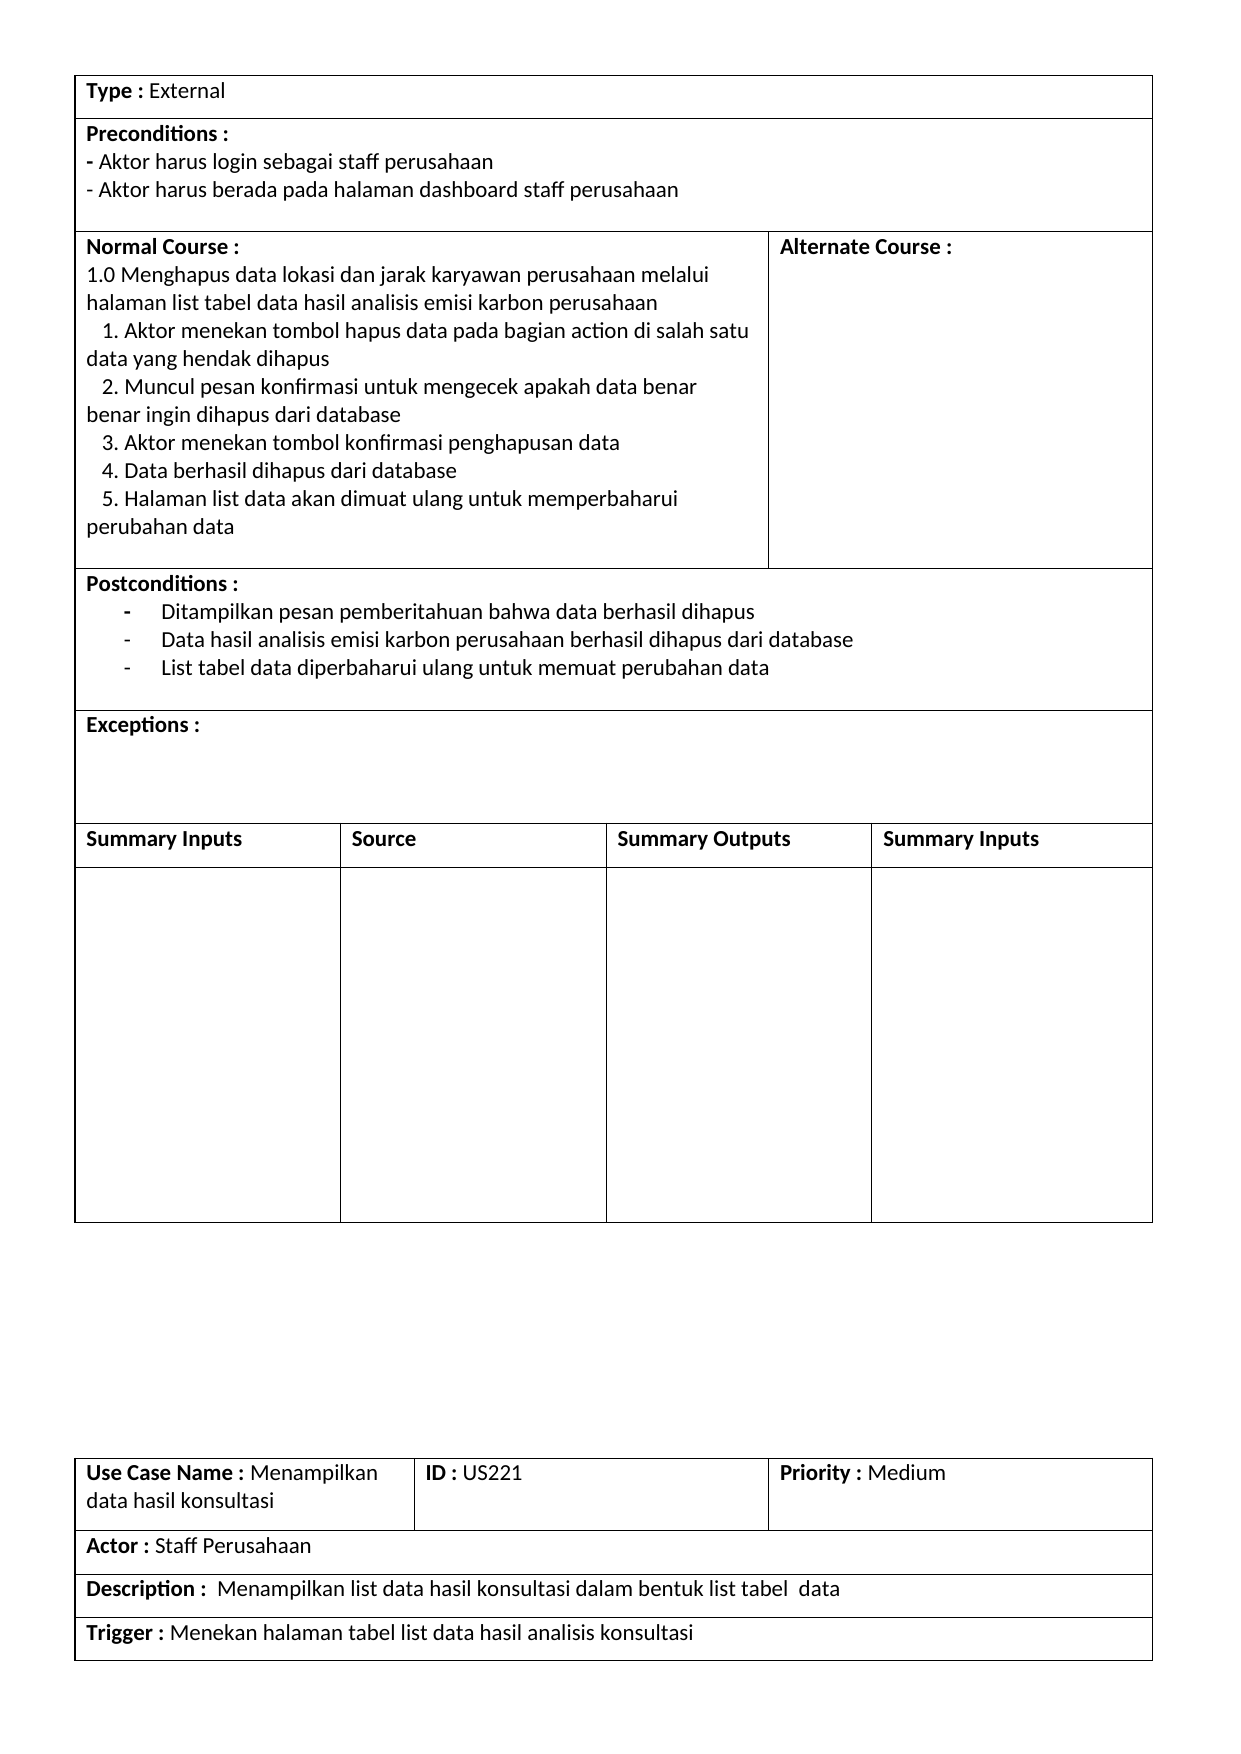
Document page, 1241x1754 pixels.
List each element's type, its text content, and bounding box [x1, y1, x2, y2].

table_cell Alternate Course : [769, 232, 1152, 568]
table_header Use Case Name : Menampilkan data hasil konsultasi [76, 1459, 414, 1530]
table_cell Summary Inputs [872, 824, 1152, 867]
table_cell Exceptions : [76, 711, 1152, 823]
table_cell Normal Course : 1.0 Menghapus data lokasi dan jarak karyawan perusahaan melalui halaman list tabel data hasil analisis emisi karbon perusahaan 1. Aktor menekan tombol hapus data pada bagian action di salah satu data yang hendak dihapus 2. Muncul pesan konfirmasi untuk mengecek apakah data benar benar ingin dihapus dari database 3. Aktor menekan tombol konfirmasi penghapusan data 4. Data berhasil dihapus dari database 5. Halaman list data akan dimuat ulang untuk memperbaharui perubahan data [76, 232, 768, 568]
table_cell Actor : Staff Perusahaan [76, 1531, 1152, 1573]
table_cell Preconditions : - Aktor harus login sebagai staff perusahaan - Aktor harus berada pada halaman dashboard staff perusahaan [76, 119, 1152, 231]
table_cell Type : External [76, 76, 1152, 118]
table_cell [872, 868, 1152, 1222]
table_cell [607, 868, 871, 1222]
table_cell [341, 868, 606, 1222]
table_cell [76, 868, 340, 1222]
table_header Priority : Medium [769, 1459, 1152, 1530]
table_cell Summary Inputs [76, 824, 340, 867]
table_header ID : US221 [415, 1459, 768, 1530]
table_cell Source [341, 824, 606, 867]
table_cell Postconditions : Ditampilkan pesan pemberitahuan bahwa data berhasil dihapus Data hasil analisis emisi karbon perusahaan berhasil dihapus dari database List tabel data diperbaharui ulang untuk memuat perubahan data [76, 569, 1152, 709]
table_cell Trigger : Menekan halaman tabel list data hasil analisis konsultasi [76, 1618, 1152, 1660]
table_cell Summary Outputs [607, 824, 871, 867]
table_cell Description : Menampilkan list data hasil konsultasi dalam bentuk list tabel data [76, 1575, 1152, 1617]
